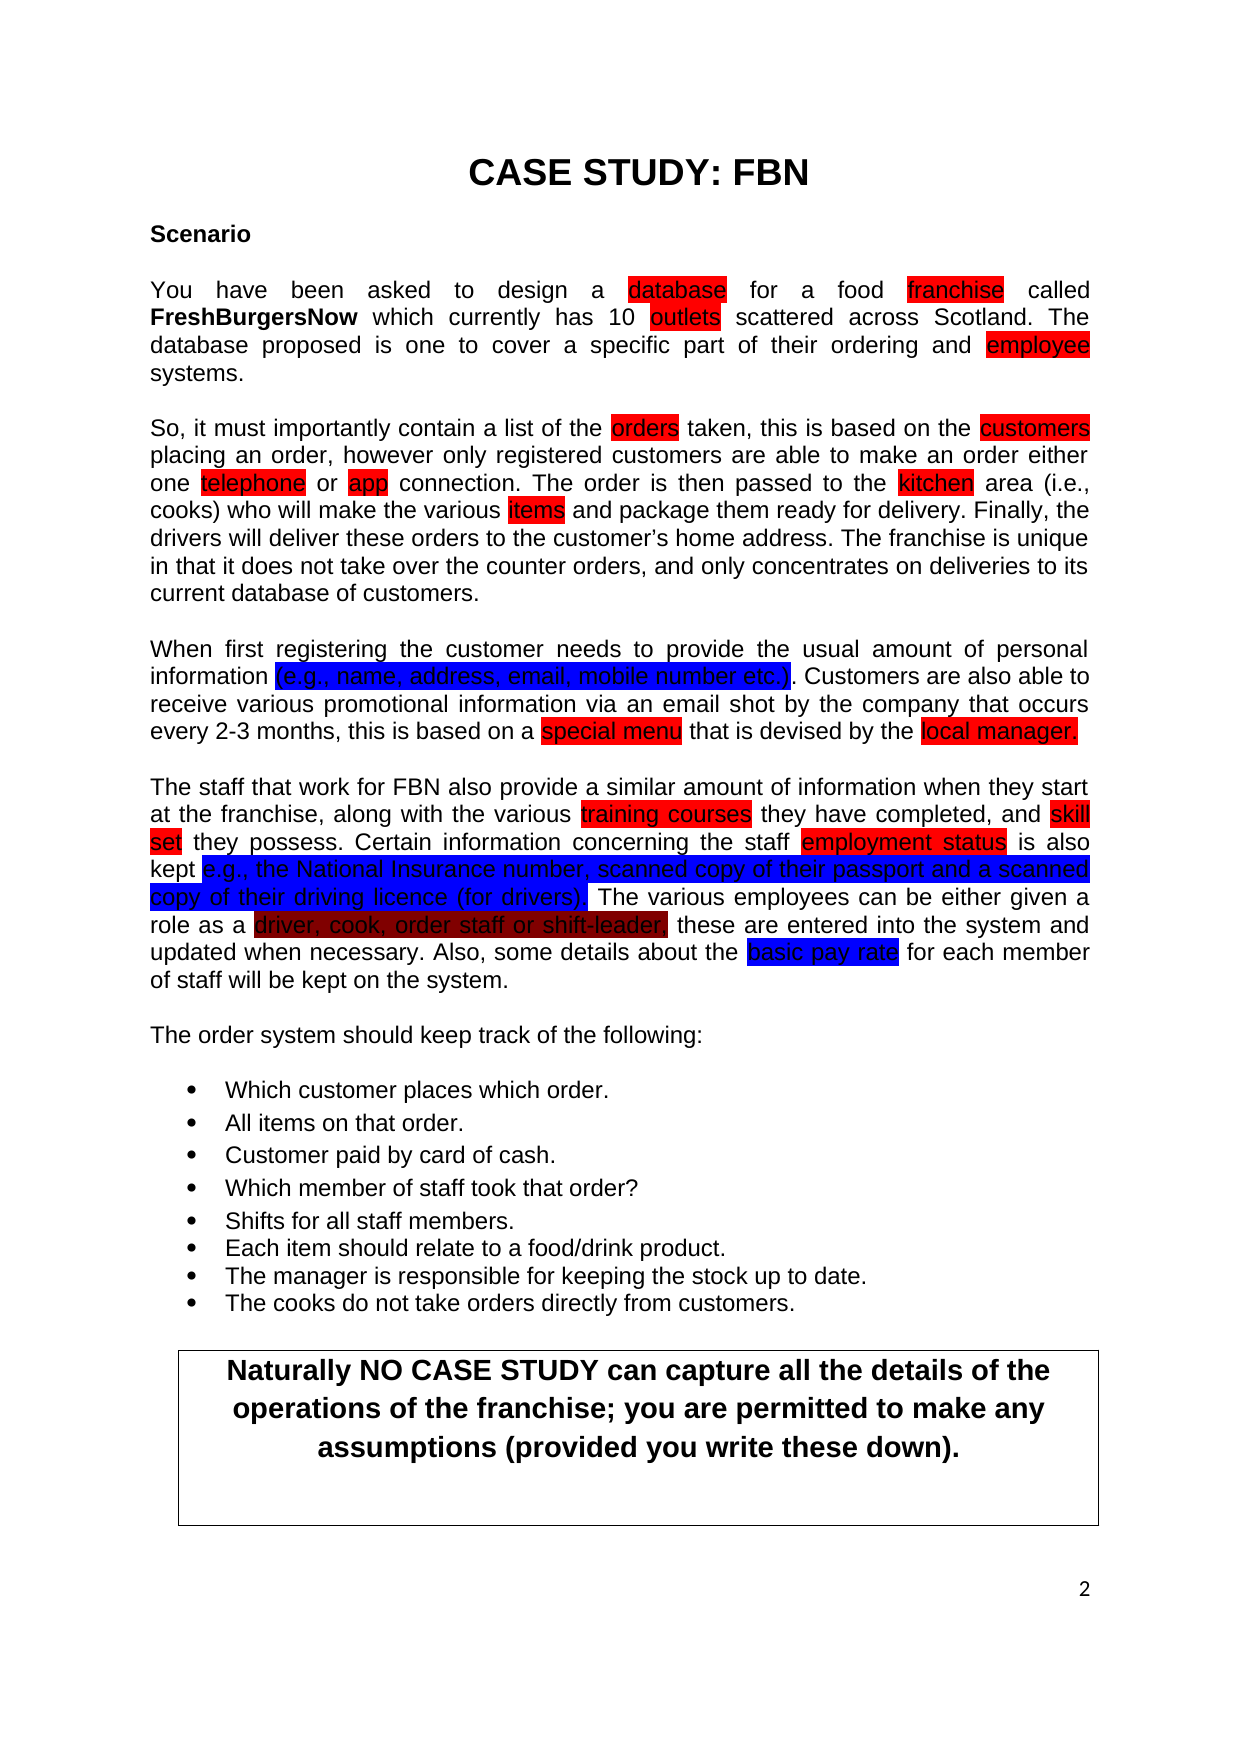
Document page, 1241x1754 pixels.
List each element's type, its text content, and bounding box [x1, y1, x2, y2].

list Shifts for all staff members. [187, 1207, 1090, 1234]
list Which customer places which order. [187, 1076, 1090, 1104]
text So, it must importantly contain a list of the orders taken, this is based on the customers placing an order, however only registered customers are able to make an order either one telephone or app connection. The order is then passed to the kitchen area (i.e., cooks) who will make the various items and package them ready for delivery. Finally, the drivers will deliver these orders to the customer’s home address. The franchise is unique in that it does not take over the counter orders, and only concentrates on deliveries to its current database of customers. [150, 414, 1090, 607]
list Customer paid by card of cash. [187, 1141, 1090, 1169]
text Scenario [150, 220, 1090, 248]
text You have been asked to design a database for a food franchise called FreshBurgersNow which currently has 10 outlets scattered across Scotland. The database proposed is one to cover a specific part of their ordering and employee systems. [150, 276, 1090, 386]
list All items on that order. [187, 1109, 1090, 1136]
text Naturally NO CASE STUDY can capture all the details of the operations of the franchise; you are permitted to make any assumptions (provided you write these down). [179, 1351, 1098, 1463]
text When first registering the customer needs to provide the usual amount of personal information (e.g., name, address, email, mobile number etc.). Customers are also able to receive various promotional information via an email shot by the company that occurs every 2-3 months, this is based on a special menu that is devised by the local manager. [150, 634, 1090, 745]
text The order system should keep track of the following: [150, 1021, 1090, 1048]
list The manager is responsible for keeping the stock up to date. [187, 1262, 1090, 1289]
list The cooks do not take orders directly from customers. [187, 1289, 1090, 1317]
text The staff that work for FBN also provide a similar amount of information when they start at the franchise, along with the various training courses they have completed, and skill set they possess. Certain information concerning the staff employment status is also kept e.g., the National Insurance number, scanned copy of their passport and a scanned copy of their driving licence (for drivers). The various employees can be either given a role as a driver, cook, order staff or shift-leader, these are entered into the system and updated when necessary. Also, some details about the basic pay rate for each member of staff will be kept on the system. [150, 772, 1090, 883]
list Each item should relate to a food/drink product. [187, 1234, 1090, 1262]
text CASE STUDY: FBN [187, 150, 1090, 193]
text The staff that work for FBN also provide a similar amount of information when they start at the franchise, along with the various training courses they have completed, and skill set they possess. Certain information concerning the staff employment status is also kept e.g., the National Insurance number, scanned copy of their passport and a scanned copy of their driving licence (for drivers). The various employees can be either given a role as a driver, cook, order staff or shift-leader, these are entered into the system and updated when necessary. Also, some details about the basic pay rate for each member of staff will be kept on the system. [150, 883, 1090, 993]
list Which member of staff took that order? [187, 1174, 1090, 1202]
